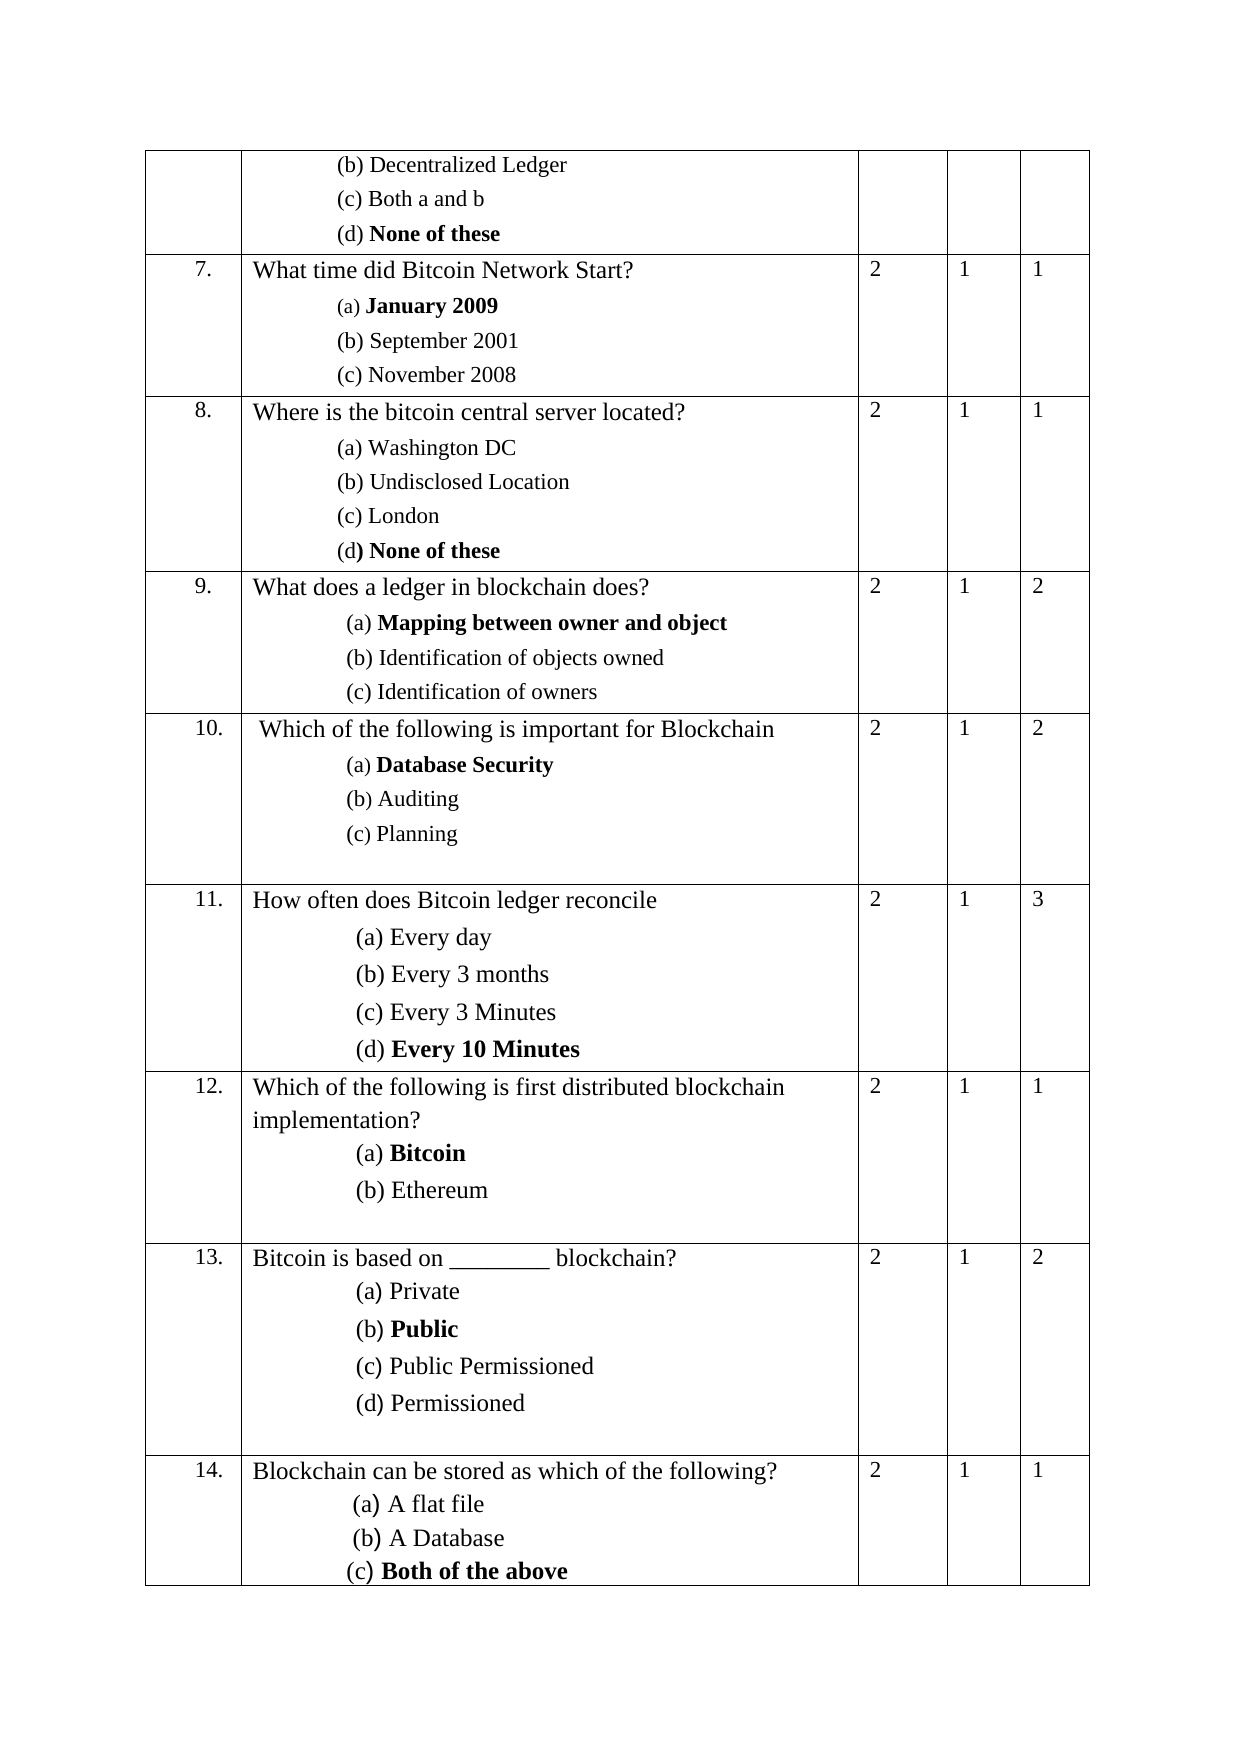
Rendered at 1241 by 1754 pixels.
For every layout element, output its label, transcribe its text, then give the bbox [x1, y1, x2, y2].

table_cell 1 [948, 397, 1020, 571]
table_cell Which of the following is important for Blockchain (a) Database Security (b) Auditing (c) Planning [242, 714, 858, 884]
table_cell 2 [859, 1456, 947, 1584]
table_cell 2 [859, 151, 947, 254]
table_cell 2 [859, 572, 947, 713]
table_cell What time did Bitcoin Network Start? (a) January 2009 (b) September 2001 (c) November 2008 [242, 255, 858, 396]
table_cell 1 [948, 885, 1020, 1071]
table_cell Which of the following is first distributed blockchain implementation? (a) Bitcoin (b) Ethereum [242, 1072, 858, 1242]
table_cell [146, 885, 241, 1071]
table_cell What does a ledger in blockchain does? (a) Mapping between owner and object (b) Identification of objects owned (c) Identification of owners [242, 572, 858, 713]
table_cell 2 [859, 885, 947, 1071]
table_cell 2 [859, 1244, 947, 1455]
table_cell [146, 397, 241, 571]
table_cell 2 [1021, 714, 1089, 884]
table_cell [146, 151, 241, 254]
table_cell 1 [948, 255, 1020, 396]
table_cell 1 [948, 572, 1020, 713]
table_cell 2 [1021, 151, 1089, 254]
table_cell [146, 1244, 241, 1455]
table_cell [242, 1456, 858, 1584]
table_cell 2 [1021, 572, 1089, 713]
table_cell How often does Bitcoin ledger reconcile (a) Every day (b) Every 3 months (c) Every 3 Minutes (d) Every 10 Minutes [242, 885, 858, 1071]
table_cell 2 [859, 1072, 947, 1242]
table_cell 1 [1021, 255, 1089, 396]
table_cell Bitcoin is based on ________ blockchain? (a) Private (b) Public (c) Public Permissioned (d) Permissioned [242, 1244, 858, 1455]
table_cell [146, 1072, 241, 1242]
table_cell 3 [1021, 885, 1089, 1071]
table_cell Where is the bitcoin central server located? (a) Washington DC (b) Undisclosed Location (c) London (d) None of these [242, 397, 858, 571]
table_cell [242, 151, 858, 254]
table_cell 2 [1021, 1244, 1089, 1455]
table_cell 2 [859, 397, 947, 571]
table_cell 1 [1021, 397, 1089, 571]
table_cell 2 [859, 714, 947, 884]
table_cell 1 [948, 1244, 1020, 1455]
table_cell 1 [948, 714, 1020, 884]
table_cell [146, 714, 241, 884]
table_cell [146, 572, 241, 713]
table_cell 1 [948, 1072, 1020, 1242]
table_cell 1 [948, 151, 1020, 254]
table_cell [146, 255, 241, 396]
table_cell 1 [948, 1456, 1020, 1584]
table_cell 1 [1021, 1072, 1089, 1242]
table_cell 2 [859, 255, 947, 396]
table_cell 1 [1021, 1456, 1089, 1584]
table_cell [146, 1456, 241, 1584]
